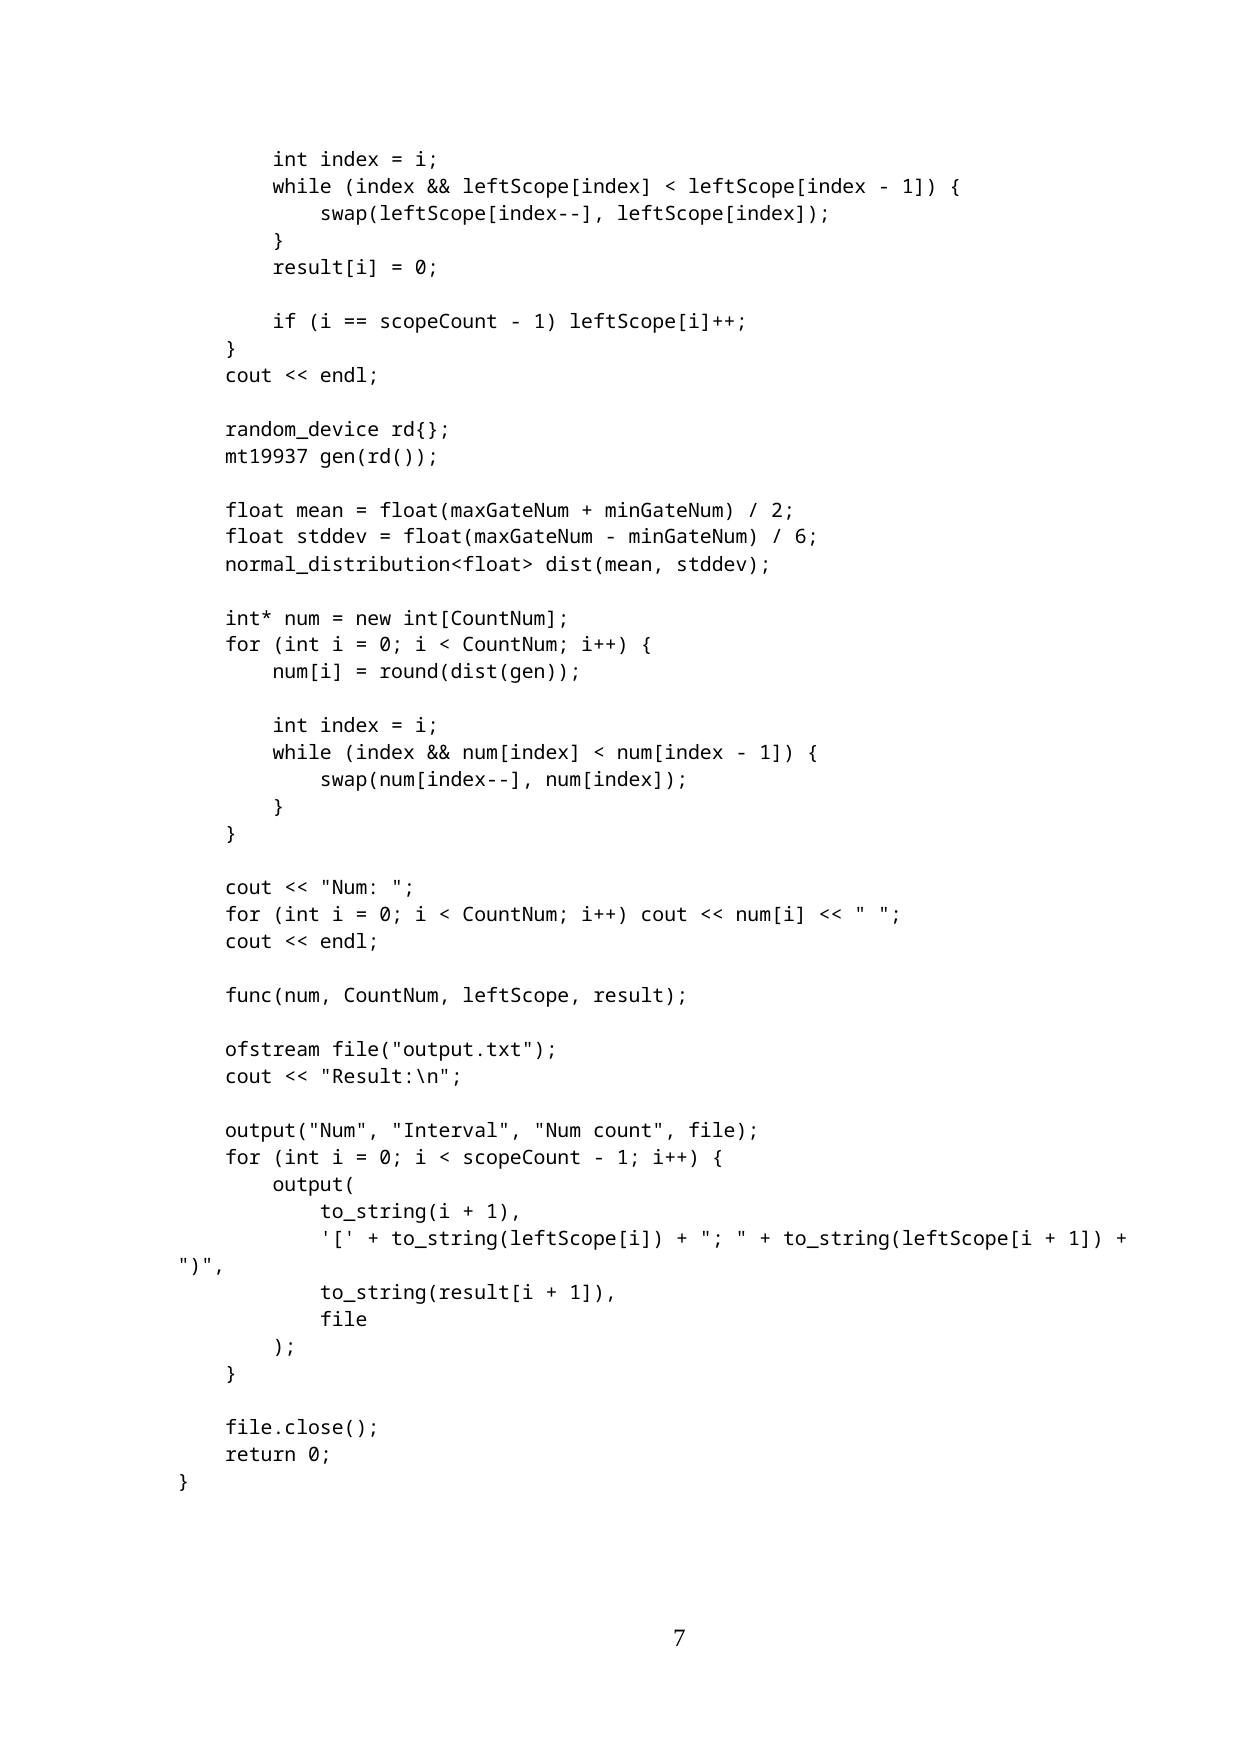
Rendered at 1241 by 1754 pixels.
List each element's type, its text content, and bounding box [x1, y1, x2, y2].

text } [177, 226, 1181, 253]
text output("Num", "Interval", "Num count", file); [177, 1116, 1181, 1143]
text to_string(i + 1), [177, 1197, 1181, 1224]
text mt19937 gen(rd()); [177, 442, 1181, 469]
text num[i] = round(dist(gen)); [177, 658, 1181, 685]
text normal_distribution<float> dist(mean, stddev); [177, 550, 1181, 577]
text '[' + to_string(leftScope[i]) + "; " + to_string(leftScope[i + 1]) + ")", [177, 1224, 1181, 1278]
text for (int i = 0; i < CountNum; i++) cout << num[i] << " "; [177, 901, 1181, 927]
text file [177, 1305, 1181, 1332]
text file.close(); [177, 1413, 1181, 1440]
text int* num = new int[CountNum]; [177, 604, 1181, 631]
text if (i == scopeCount - 1) leftScope[i]++; [177, 307, 1181, 334]
text output( [177, 1170, 1181, 1197]
text } [177, 793, 1181, 819]
text float stddev = float(maxGateNum - minGateNum) / 6; [177, 523, 1181, 550]
text } [177, 1359, 1181, 1386]
text result[i] = 0; [177, 253, 1181, 280]
text cout << "Num: "; [177, 873, 1181, 901]
text cout << endl; [177, 361, 1181, 388]
text int index = i; [177, 145, 1181, 172]
text for (int i = 0; i < CountNum; i++) { [177, 631, 1181, 658]
text } [177, 819, 1181, 847]
text while (index && num[index] < num[index - 1]) { [177, 739, 1181, 766]
text random_device rd{}; [177, 415, 1181, 442]
text swap(leftScope[index--], leftScope[index]); [177, 199, 1181, 226]
text func(num, CountNum, leftScope, result); [177, 981, 1181, 1008]
text cout << "Result:\n"; [177, 1062, 1181, 1089]
text ofstream file("output.txt"); [177, 1035, 1181, 1062]
text } [177, 334, 1181, 361]
text return 0; [177, 1440, 1181, 1467]
text to_string(result[i + 1]), [177, 1278, 1181, 1305]
text float mean = float(maxGateNum + minGateNum) / 2; [177, 496, 1181, 523]
text for (int i = 0; i < scopeCount - 1; i++) { [177, 1143, 1181, 1170]
text int index = i; [177, 712, 1181, 739]
text } [177, 1467, 1181, 1494]
text cout << endl; [177, 927, 1181, 954]
text while (index && leftScope[index] < leftScope[index - 1]) { [177, 172, 1181, 199]
text swap(num[index--], num[index]); [177, 766, 1181, 793]
text ); [177, 1332, 1181, 1359]
